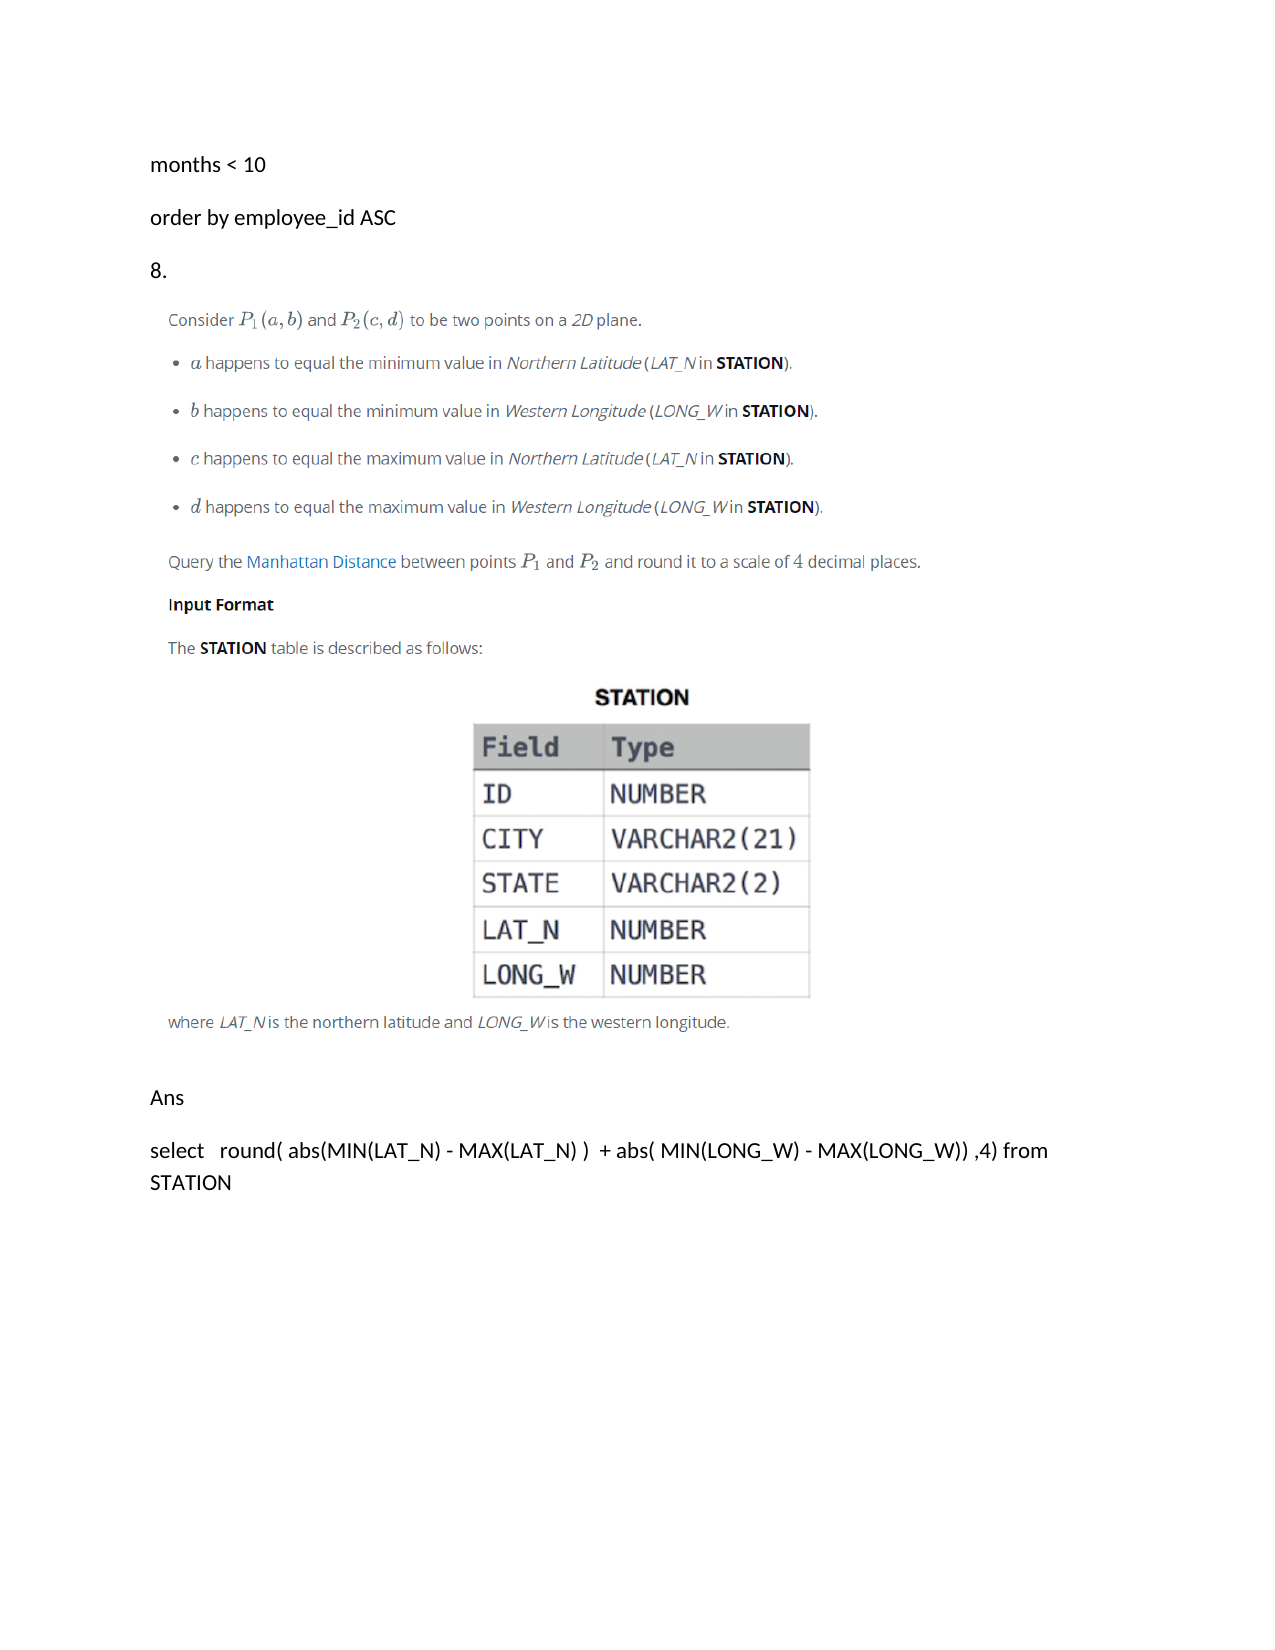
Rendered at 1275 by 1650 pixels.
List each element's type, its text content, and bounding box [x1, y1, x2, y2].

text 8. [150, 256, 1125, 288]
text months < 10 [150, 150, 1125, 178]
text Ans [150, 1083, 1125, 1111]
text order by employee_id ASC [150, 203, 1125, 231]
text select round( abs(MIN(LAT_N) - MAX(LAT_N) ) + abs( MIN(LONG_W) - MAX(LONG_W)) ,4) from STATION [150, 1136, 1125, 1196]
picture [150, 288, 1125, 1058]
